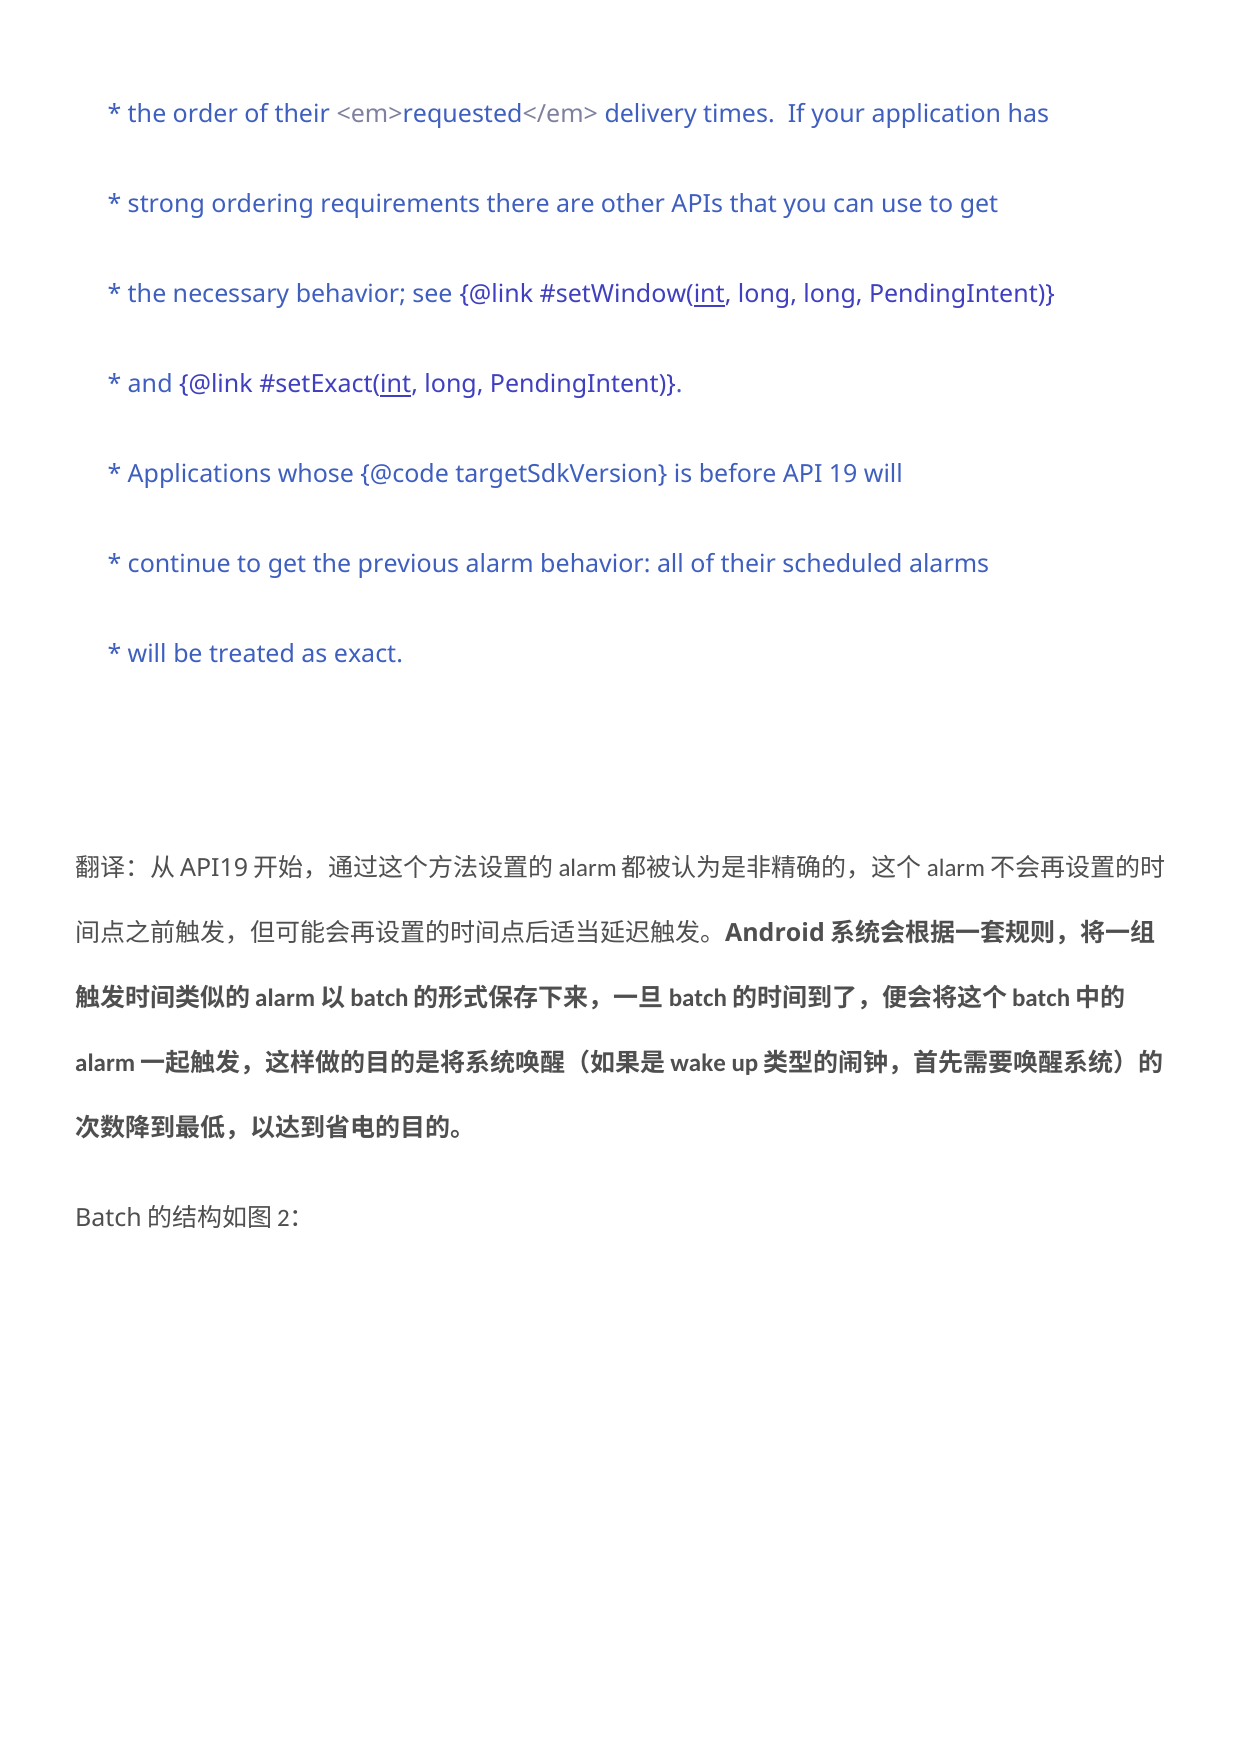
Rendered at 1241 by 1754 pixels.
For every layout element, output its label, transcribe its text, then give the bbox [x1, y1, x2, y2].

text * and {@link #setExact(int, long, PendingIntent)}. [75, 351, 1165, 416]
text * strong ordering requirements there are other APIs that you can use to get [75, 171, 1165, 236]
text * the order of their <em>requested</em> delivery times. If your application has [75, 81, 1165, 146]
text * continue to get the previous alarm behavior: all of their scheduled alarms [75, 531, 1165, 596]
text * will be treated as exact. [75, 621, 1165, 686]
text * the necessary behavior; see {@link #setWindow(int, long, long, PendingIntent)} [75, 261, 1165, 326]
text Batch的结构如图2： [75, 1183, 1165, 1248]
text 翻译：从API19开始，通过这个方法设置的alarm都被认为是非精确的，这个alarm不会再设置的时间点之前触发，但可能会再设置的时间点后适当延迟触发。Android系统会根据一套规则，将一组触发时间类似的alarm以batch的形式保存下来，一旦batch的时间到了，便会将这个batch中的alarm一起触发，这样做的目的是将系统唤醒（如果是wake up类型的闹钟，首先需要唤醒系统）的次数降到最低，以达到省电的目的。 [75, 833, 1165, 1158]
text * Applications whose {@code targetSdkVersion} is before API 19 will [75, 441, 1165, 506]
